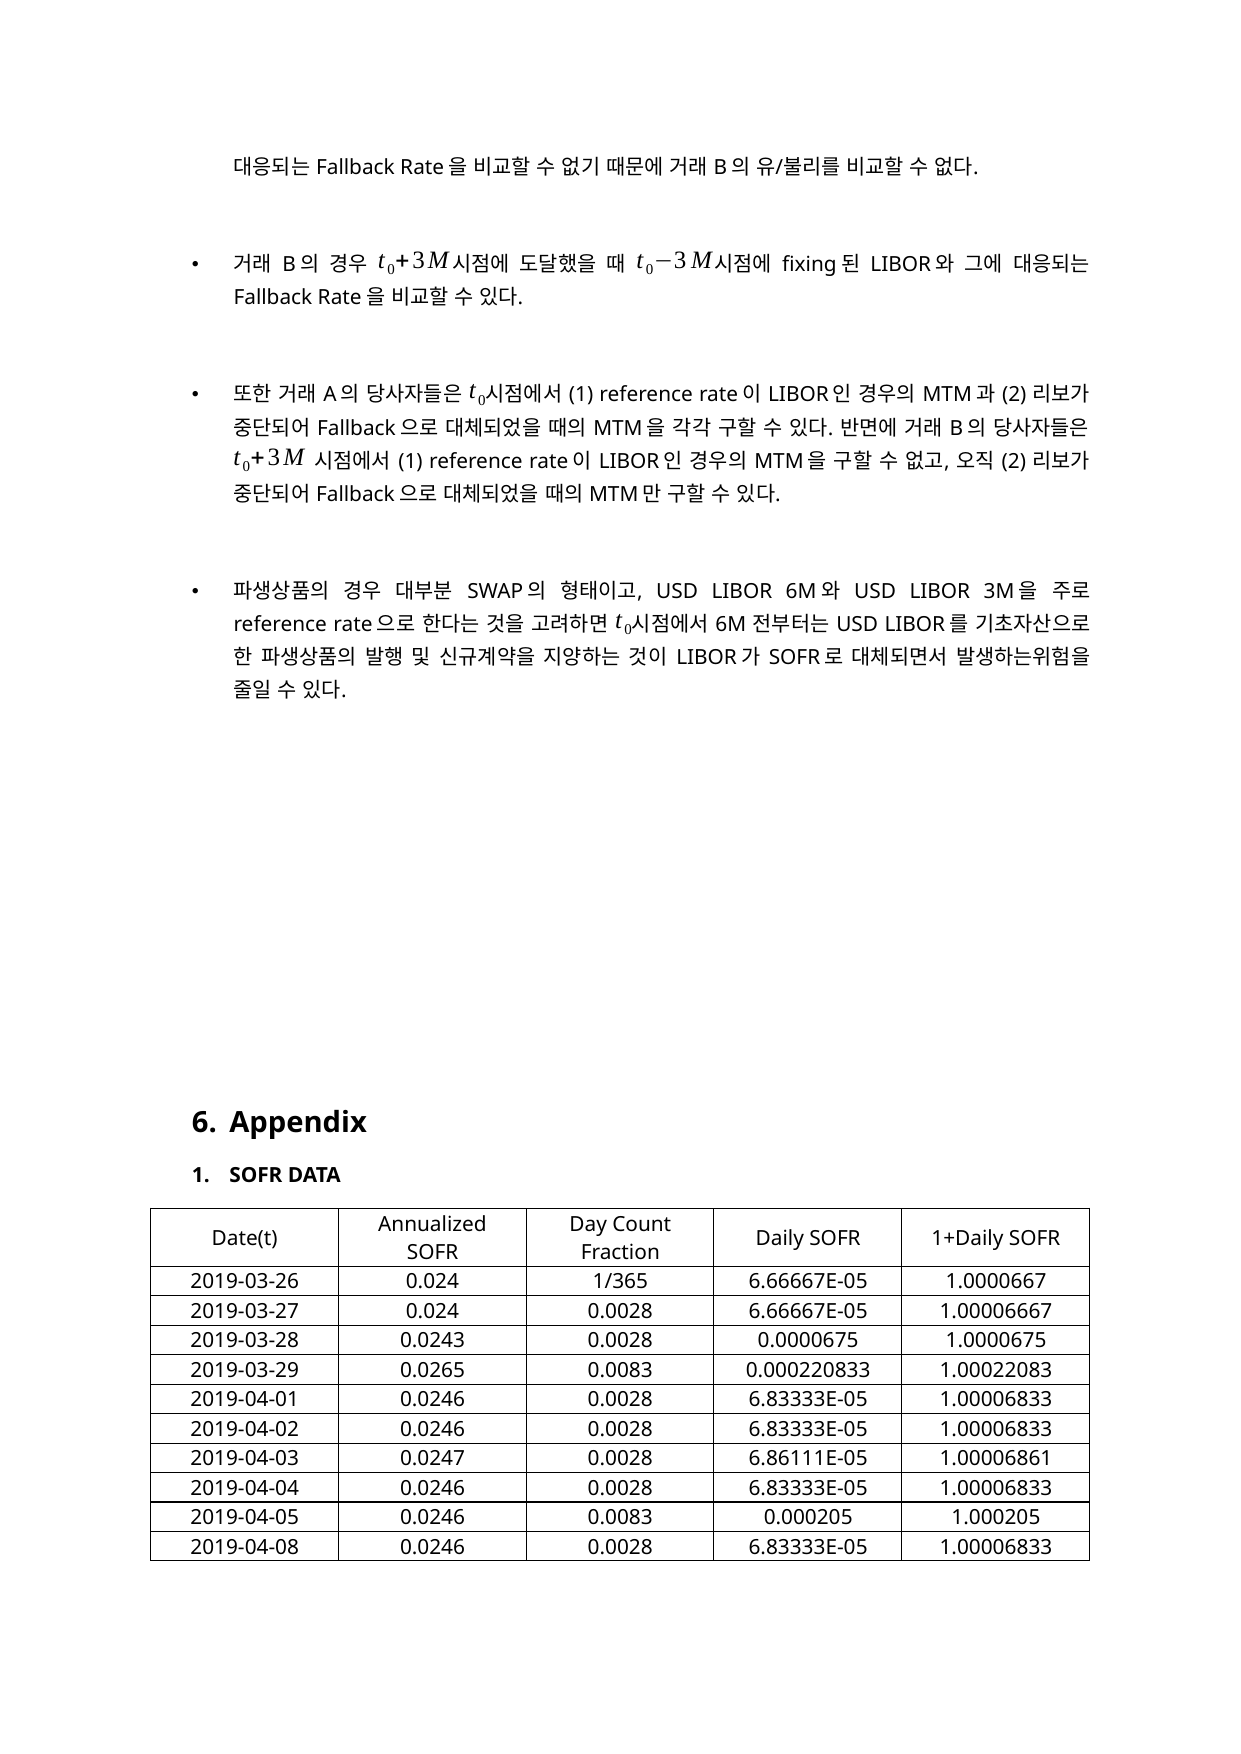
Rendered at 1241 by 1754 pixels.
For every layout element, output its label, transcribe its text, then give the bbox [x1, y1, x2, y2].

table_cell 0.000220833 [714, 1355, 901, 1383]
table_cell 1.00006833 [902, 1414, 1089, 1442]
table_cell 6.83333E-05 [714, 1473, 901, 1501]
table_cell 2019-03-26 [151, 1267, 338, 1295]
table_cell 0.0246 [339, 1385, 526, 1413]
table_cell 0.0246 [339, 1473, 526, 1501]
table_cell 1.000205 [902, 1503, 1089, 1531]
table_cell 6.83333E-05 [714, 1385, 901, 1413]
list 거래 B의 경우 시점에 도달했을 때 시점에 fixing된 LIBOR와 그에 대응되는 Fallback Rate을 비교할 수 있다. [192, 247, 1090, 311]
table_cell 0.0247 [339, 1444, 526, 1472]
table_cell 1.00006667 [902, 1296, 1089, 1324]
table_cell 0.024 [339, 1296, 526, 1324]
table_cell 2019-03-27 [151, 1296, 338, 1324]
table_header 1+Daily SOFR [902, 1209, 1089, 1266]
table_cell 2019-04-02 [151, 1414, 338, 1442]
table_cell 2019-04-01 [151, 1385, 338, 1413]
table_cell 0.0265 [339, 1355, 526, 1383]
table_cell 0.0246 [339, 1503, 526, 1531]
table_cell 1.00006833 [902, 1385, 1089, 1413]
table_cell 6.86111E-05 [714, 1444, 901, 1472]
table_cell 2019-04-04 [151, 1473, 338, 1501]
table_header Date(t) [151, 1209, 338, 1266]
table_cell 2019-03-28 [151, 1326, 338, 1354]
table_cell 1.0000675 [902, 1326, 1089, 1354]
table_cell 1.00022083 [902, 1355, 1089, 1383]
table_cell 2019-03-29 [151, 1355, 338, 1383]
subtitle Appendix [192, 1101, 1090, 1141]
table_cell 2019-04-05 [151, 1503, 338, 1531]
list 파생상품의 경우 대부분 SWAP의 형태이고, USD LIBOR 6M와 USD LIBOR 3M을 주로 reference rate으로 한다는 것을 고려하면 시점에서 6M 전부터는 USD LIBOR를 기초자산으로 한 파생상품의 발행 및 신규계약을 지양하는 것이 LIBOR가 SOFR로 대체되면서 발생하는위험을 줄일 수 있다. [192, 574, 1090, 703]
table_cell 1.00006861 [902, 1444, 1089, 1472]
subtitle SOFR DATA [192, 1160, 1090, 1189]
table_cell 0.0028 [527, 1296, 713, 1324]
table_cell 0.0028 [527, 1326, 713, 1354]
table_cell 1.00006833 [902, 1473, 1089, 1501]
table_cell 0.0028 [527, 1473, 713, 1501]
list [192, 150, 1090, 180]
table_cell 0.024 [339, 1267, 526, 1295]
table_cell 0.0246 [339, 1532, 526, 1560]
table_header Annualized SOFR [339, 1209, 526, 1266]
table_cell 1/365 [527, 1267, 713, 1295]
table_cell 6.83333E-05 [714, 1414, 901, 1442]
table_cell 0.0028 [527, 1414, 713, 1442]
table_cell 1.0000667 [902, 1267, 1089, 1295]
table_cell 2019-04-03 [151, 1444, 338, 1472]
table_cell 0.0246 [339, 1414, 526, 1442]
table_cell 0.0000675 [714, 1326, 901, 1354]
table_cell 0.0083 [527, 1355, 713, 1383]
table_cell 6.83333E-05 [714, 1532, 901, 1560]
table_cell 0.0028 [527, 1385, 713, 1413]
table_cell 0.0028 [527, 1444, 713, 1472]
table_cell 0.0243 [339, 1326, 526, 1354]
table_cell 6.66667E-05 [714, 1296, 901, 1324]
table_header Daily SOFR [714, 1209, 901, 1266]
table_cell 1.00006833 [902, 1532, 1089, 1560]
table_cell 2019-04-08 [151, 1532, 338, 1560]
table_cell 0.0083 [527, 1503, 713, 1531]
table_cell 6.66667E-05 [714, 1267, 901, 1295]
table_header Day Count Fraction [527, 1209, 713, 1266]
table_cell 0.000205 [714, 1503, 901, 1531]
list 또한 거래 A의 당사자들은 시점에서 (1) reference rate이 LIBOR인 경우의 MTM과 (2) 리보가 중단되어 Fallback으로 대체되었을 때의 MTM을 각각 구할 수 있다. 반면에 거래 B의 당사자들은 시점에서 (1) reference rate이 LIBOR인 경우의 MTM을 구할 수 없고, 오직 (2) 리보가 중단되어 Fallback으로 대체되었을 때의 MTM만 구할 수 있다. [192, 377, 1090, 508]
table_cell 0.0028 [527, 1532, 713, 1560]
